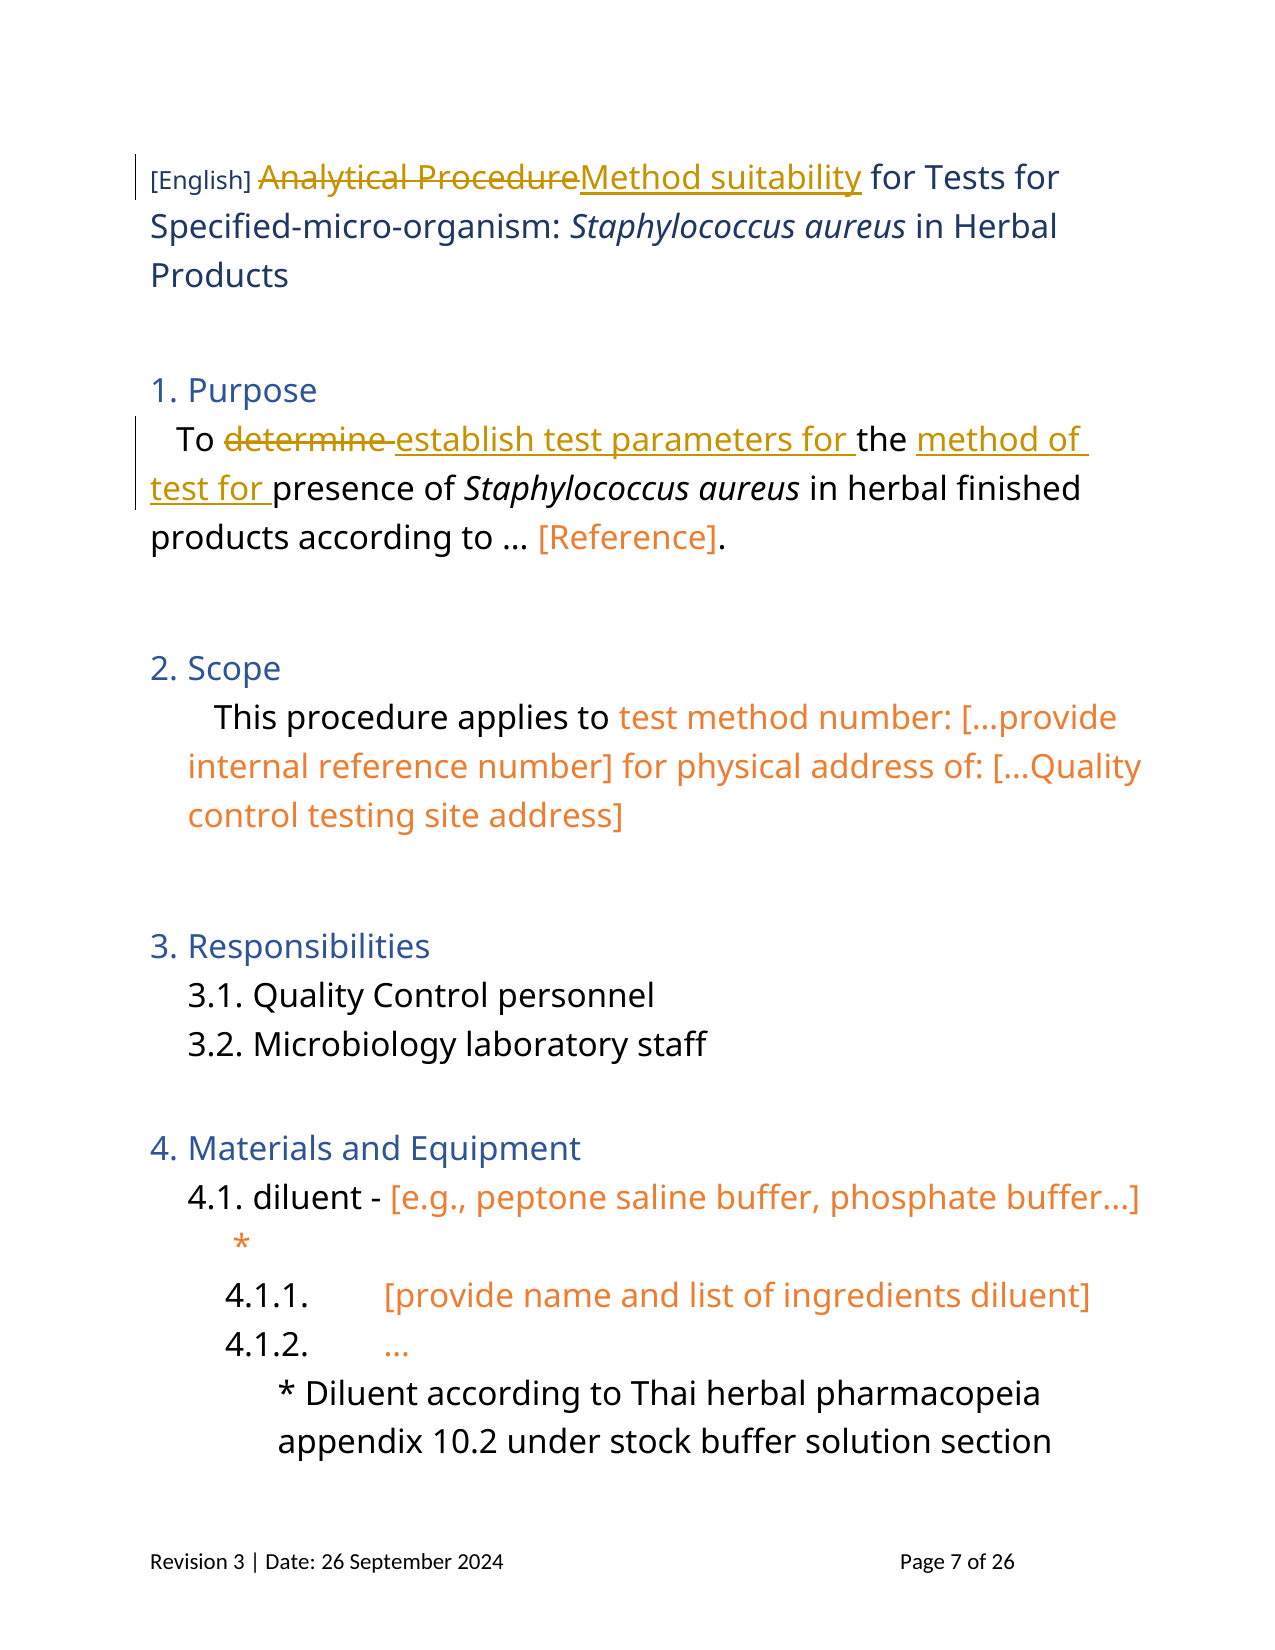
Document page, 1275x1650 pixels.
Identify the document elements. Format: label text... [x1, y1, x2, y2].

subtitle Scope [150, 645, 1144, 690]
list Quality Control personnel [187, 972, 1144, 1017]
text To the presence of Staphylococcus aureus in herbal finished products according to … [Reference]. [150, 416, 1144, 559]
subtitle Materials and Equipment [150, 1124, 1144, 1170]
subtitle [English] for Tests for Specified-micro-organism: Staphylococcus aureus in Herbal Products [150, 154, 1144, 297]
subtitle Responsibilities [150, 923, 1144, 968]
list This procedure applies to test method number: […provide internal reference number] for physical address of: […Quality control testing site address] [187, 694, 1144, 837]
list diluent - [e.g., peptone saline buffer, phosphate buffer...] * [187, 1173, 1144, 1268]
list [provide name and list of ingredients diluent] [225, 1271, 1144, 1317]
list … [225, 1320, 1144, 1366]
list Microbiology laboratory staff [187, 1021, 1144, 1066]
list * Diluent according to Thai herbal pharmacopeia appendix 10.2 under stock buffer solution section [277, 1369, 1144, 1464]
subtitle Purpose [150, 367, 1144, 412]
